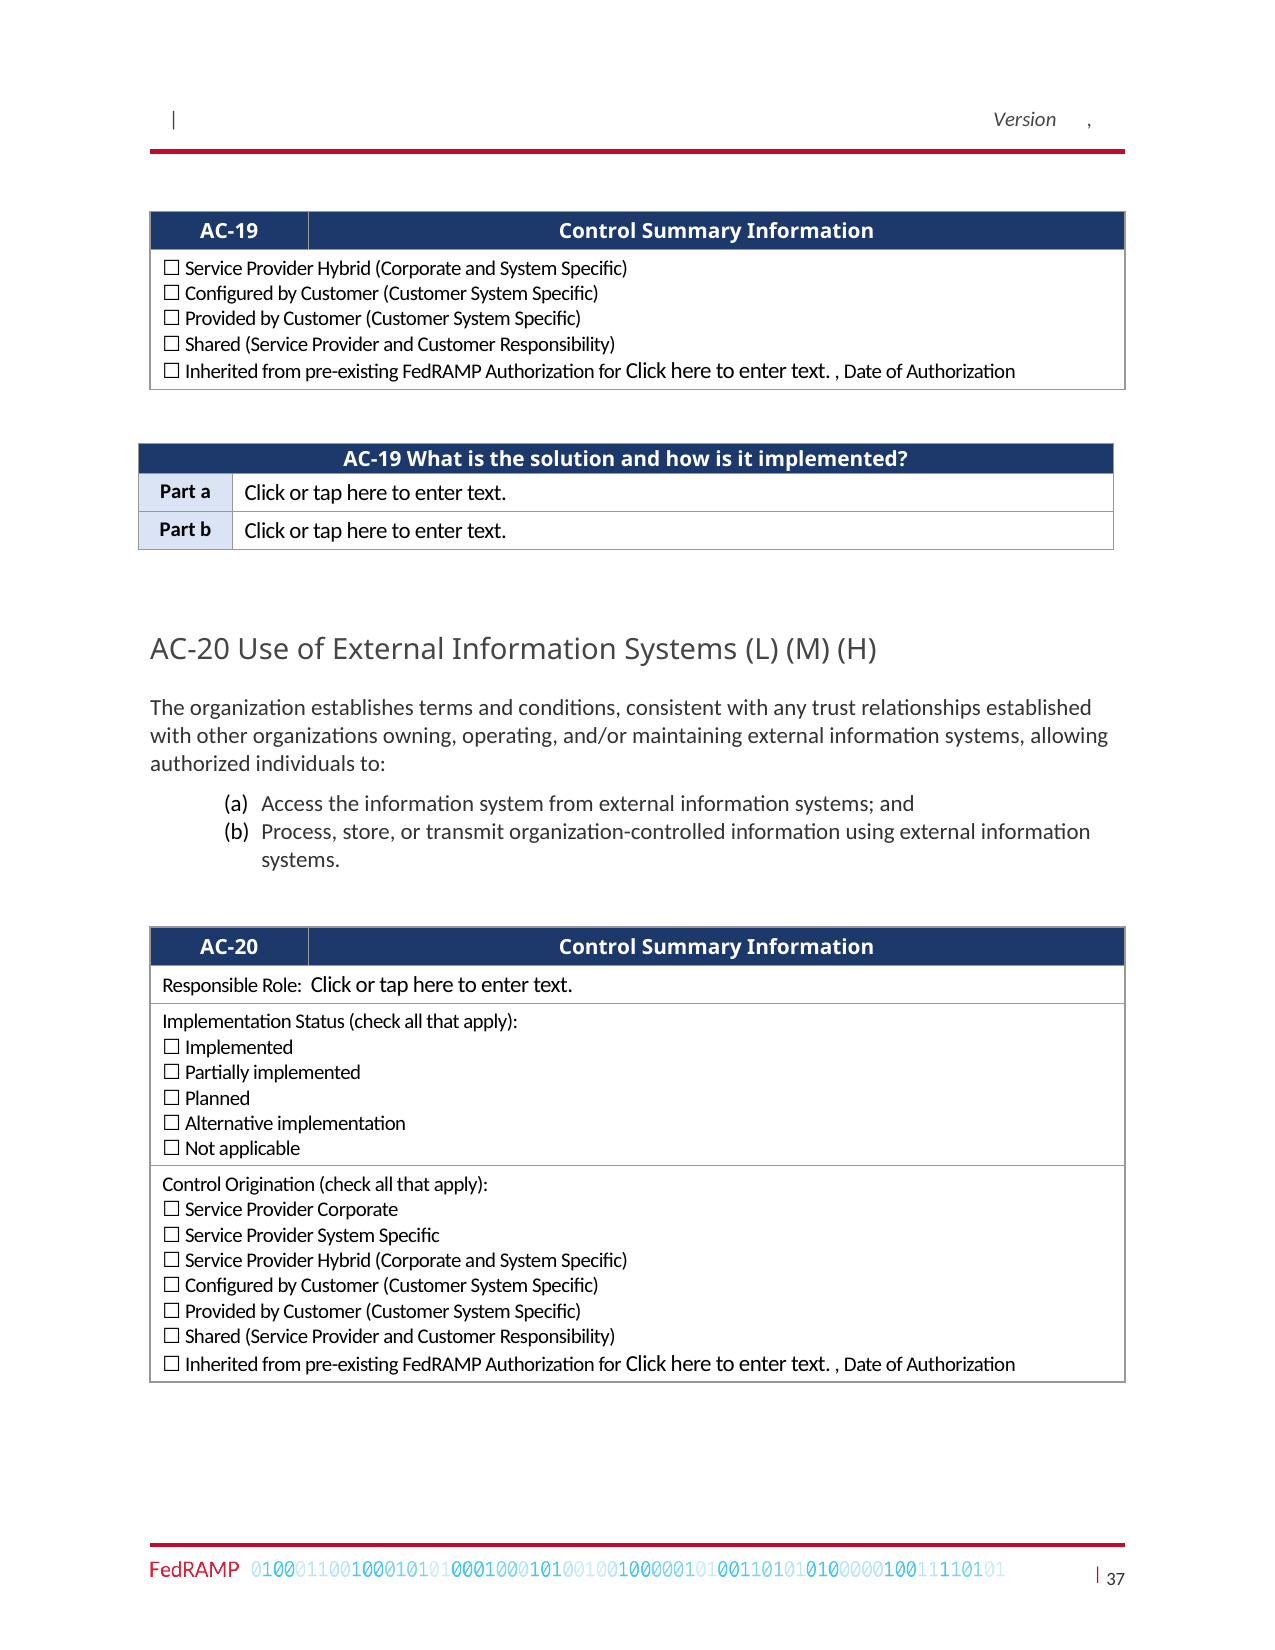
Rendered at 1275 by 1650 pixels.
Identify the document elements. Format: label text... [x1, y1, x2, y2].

table_header AC-20 [151, 928, 308, 965]
table_cell Implementation Status (check all that apply): Implemented Partially implemented Planned Alternative implementation Not applicable [151, 1004, 1124, 1165]
table_header AC-19 [151, 212, 308, 249]
list Process, store, or transmit organization-controlled information using external information systems. [223, 817, 1125, 873]
table_header AC-19 What is the solution and how is it implemented? [139, 444, 1113, 473]
table_cell Responsible Role: [151, 966, 1124, 1003]
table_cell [151, 250, 1124, 389]
table_cell Part a [139, 474, 232, 511]
subtitle AC-20 Use of External Information Systems (L) (M) (H) [150, 628, 1125, 668]
picture [150, 1559, 1005, 1586]
table_header Control Summary Information [309, 928, 1124, 965]
table_cell Part b [139, 512, 232, 549]
text The organization establishes terms and conditions, consistent with any trust relationships established with other organizations owning, operating, and/or maintaining external information systems, allowing authorized individuals to: [150, 693, 1125, 777]
list Access the information system from external information systems; and [223, 789, 1125, 817]
table_header Control Summary Information [309, 212, 1124, 249]
